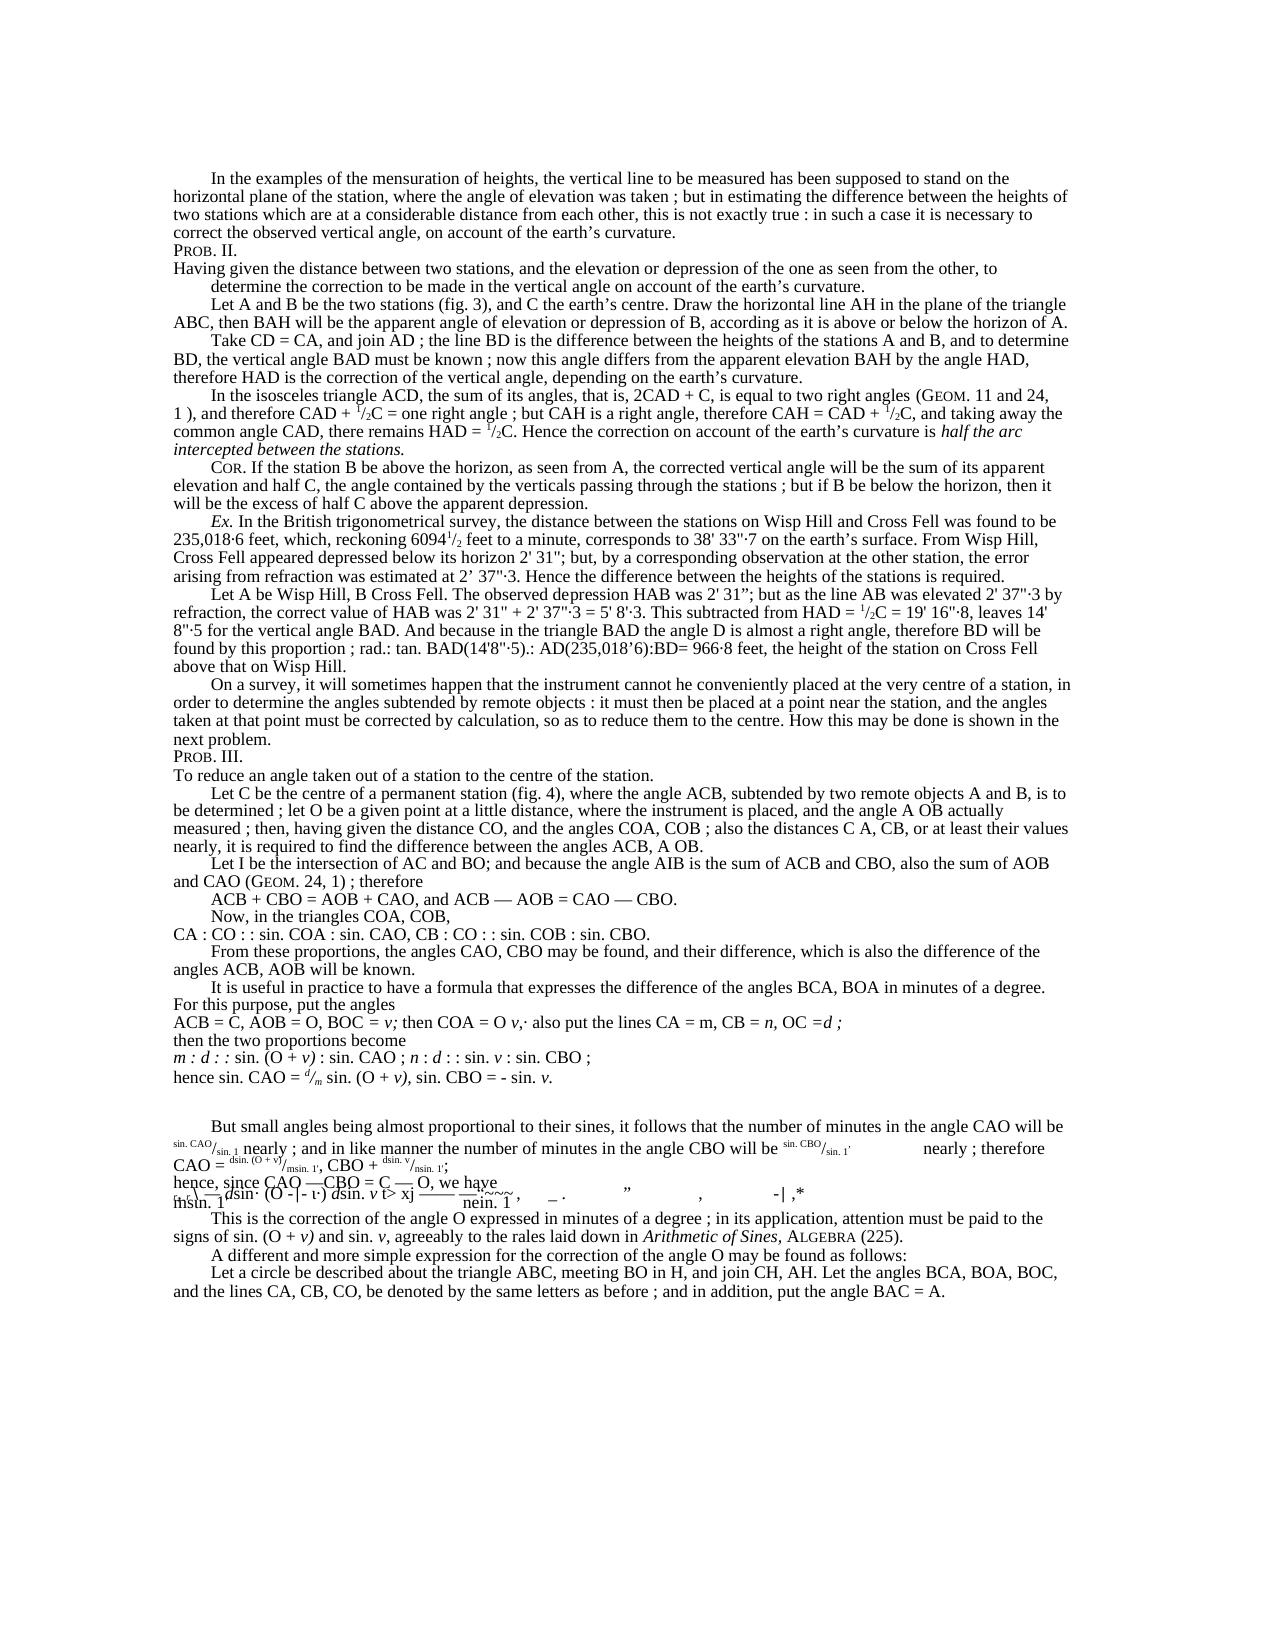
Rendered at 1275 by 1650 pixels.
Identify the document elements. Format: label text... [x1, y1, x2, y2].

text Ex. In the British trigonometrical survey, the distance between the stations on Wisp Hill and Cross Fell was found to be 235,018∙6 feet, which, reckoning 60941/2 feet to a minute, corresponds to 38' 33"∙7 on the earth’s surface. From Wisp Hill, Cross Fell appeared depressed below its horizon 2' 31"; but, by a corresponding observation at the other station, the error arising from refraction was estimated at 2’ 37"∙3. Hence the difference between the heights of the stations is required. [173, 513, 1072, 586]
text From these proportions, the angles CAO, CBO may be found, and their difference, which is also the difference of the angles ACB, AOB will be known. [173, 944, 1072, 979]
text In the examples of the mensuration of heights, the vertical line to be measured has been supposed to stand on the horizontal plane of the station, where the angle of elevation was taken ; but in estimating the difference between the heights of two stations which are at a considerable distance from each other, this is not exactly true : in such a case it is necessary to correct the observed vertical angle, on account of the earth’s curvature. [173, 170, 1072, 242]
text ACB = C, AOB = O, BOC = v; then COA = O v,∙ also put the lines CA = m, CB = n, OC =d ; [173, 1014, 1072, 1032]
text But small angles being almost proportional to their sines, it follows that the number of minutes in the angle CAO will be sin. CAO/sin. 1 nearly ; and in like manner the number of minutes in the angle CBO will be sin. CBO/sin. 1, nearly ; therefore [173, 1116, 1072, 1158]
text Let a circle be described about the triangle ABC, meeting BO in H, and join CH, AH. Let the angles BCA, BOA, BOC, and the lines CA, CB, CO, be denoted by the same letters as before ; and in addition, put the angle BAC = A. [173, 1264, 1072, 1301]
text Take CD = CA, and join AD ; the line BD is the difference between the heights of the stations A and B, and to determine BD, the vertical angle BAD must be known ; now this angle differs from the apparent elevation BAH by the angle HAD, therefore HAD is the correction of the vertical angle, depending on the earth’s curvature. [173, 332, 1072, 387]
text CA : CO : : sin. COA : sin. CAO, CB : CO : : sin. COB : sin. CBO. [173, 926, 1072, 944]
text hence sin. CAO = d/m sin. (O + v), sin. CBO = - sin. v. [173, 1067, 1072, 1088]
text In the isosceles triangle ACD, the sum of its angles, that is, 2CAD + C, is equal to two right angles (Geom. 11 and 24, 1 ), and therefore CAD + 1/2C = one right angle ; but CAH is a right angle, therefore CAH = CAD + 1/2C, and taking away the common angle CAD, there remains HAD = 1/2C. Hence the correction on account of the earth’s curvature is half the arc intercepted between the stations. [173, 387, 1072, 459]
text CAO = dsin. (O + v)/msin. 1', CBO + dsin. v/nsin. 1'; [173, 1159, 1072, 1174]
text Let A be Wisp Hill, B Cross Fell. The observed depression HAB was 2' 31”; but as the line AB was elevated 2' 37"∙3 by refraction, the correct value of HAB was 2' 31" + 2' 37"∙3 = 5' 8'∙3. This subtracted from HAD = 1/2C = 19' 16"∙8, leaves 14' 8"∙5 for the vertical angle BAD. And because in the triangle BAD the angle D is almost a right angle, therefore BD will be found by this proportion ; rad.: tan. BAD(14'8"∙5).: AD(235,018’6):BD= 966∙8 feet, the height of the station on Cross Fell above that on Wisp Hill. [173, 586, 1072, 676]
text Having given the distance between two stations, and the elevation or depression of the one as seen from the other, to determine the correction to be made in the vertical angle on account of the earth’s curvature. [173, 260, 1072, 296]
text Prob. II. [173, 242, 1072, 260]
text ACB + CBO = AOB + CAO, and ACB — AOB = CAO — CBO. [173, 891, 1072, 909]
text then the two proportions become [173, 1032, 1072, 1050]
text Let C be the centre of a permanent station (fig. 4), where the angle ACB, subtended by two remote objects A and B, is to be determined ; let O be a given point at a little distance, where the instrument is placed, and the angle A OB actually measured ; then, having given the distance CO, and the angles COA, COB ; also the distances C A, CB, or at least their values nearly, it is required to find the difference between the angles ACB, A OB. [173, 785, 1072, 856]
text Let A and B be the two stations (fig. 3), and C the earth’s centre. Draw the horizontal line AH in the plane of the triangle ABC, then BAH will be the apparent angle of elevation or depression of B, according as it is above or below the horizon of A. [173, 296, 1072, 332]
text Let I be the intersection of AC and BO; and because the angle AIB is the sum of ACB and CBO, also the sum of AOB and CAO (Geom. 24, 1) ; therefore [173, 856, 1072, 891]
text hence, since CAO —CBO = C — O, we have [173, 1174, 1072, 1192]
text To reduce an angle taken out of a station to the centre of the station. [173, 766, 1072, 785]
text It is useful in practice to have a formula that expresses the difference of the angles BCA, BOA in minutes of a degree. For this purpose, put the angles [173, 979, 1072, 1014]
text On a survey, it will sometimes happen that the instrument cannot he conveniently placed at the very centre of a station, in order to determine the angles subtended by remote objects : it must then be placed at a point near the station, and the angles taken at that point must be corrected by calculation, so as to reduce them to the centre. How this may be done is shown in the next problem. [173, 676, 1072, 749]
text Prob. III. [173, 749, 1072, 766]
text This is the correction of the angle O expressed in minutes of a degree ; in its application, attention must be paid to the signs of sin. (O + v) and sin. v, agreeably to the rales laid down in Arithmetic of Sines, Algebra (225). [173, 1210, 1072, 1247]
text Now, in the triangles COA, COB, [173, 909, 1072, 926]
text Cor. If the station B be above the horizon, as seen from A, the corrected vertical angle will be the sum of its apparent elevation and half C, the angle contained by the verticals passing through the stations ; but if B be below the horizon, then it will be the excess of half C above the apparent depression. [173, 459, 1072, 513]
text m : d : : sin. (O + v) : sin. CAO ; n : d : : sin. v : sin. CBO ; [173, 1050, 1072, 1067]
text A different and more simple expression for the correction of the angle O may be found as follows: [173, 1247, 1072, 1264]
